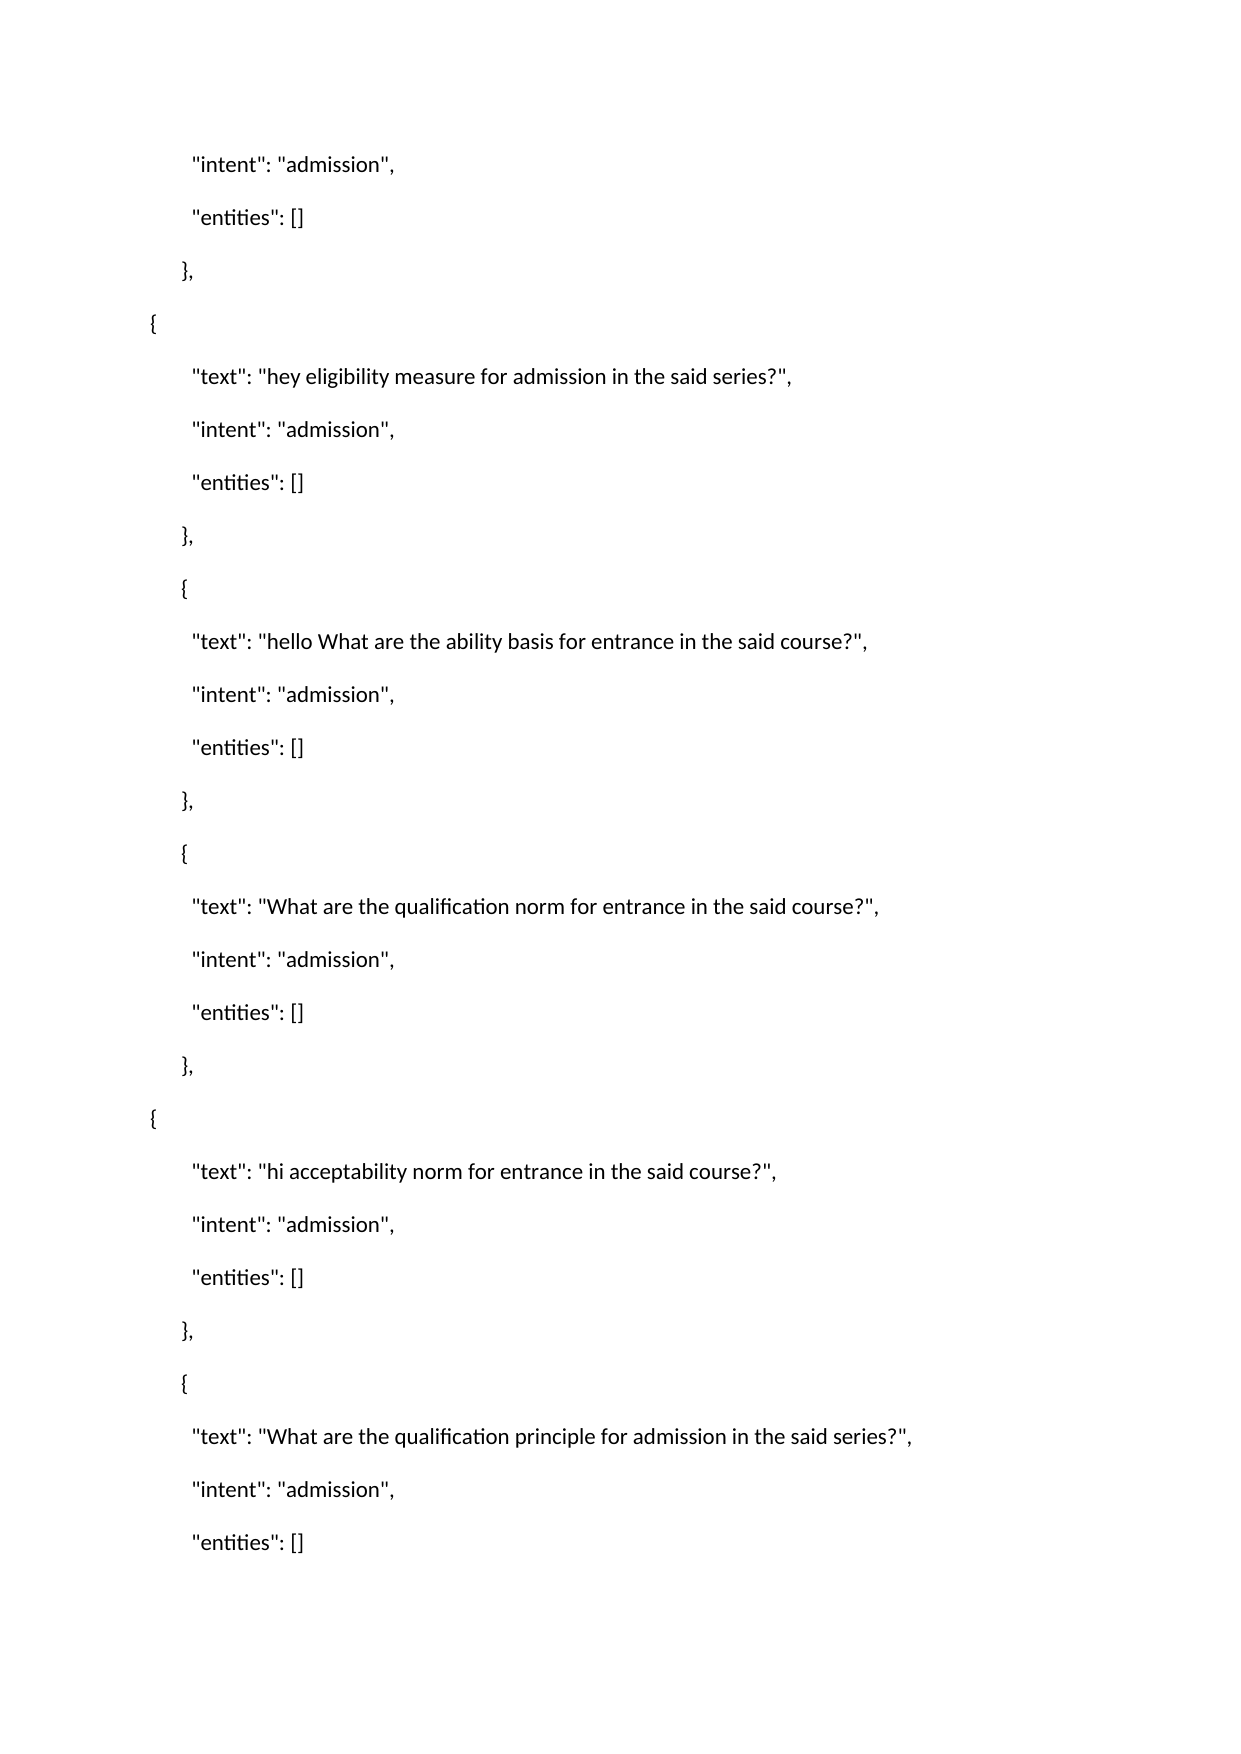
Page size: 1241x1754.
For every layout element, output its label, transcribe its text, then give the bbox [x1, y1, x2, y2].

text }, [150, 1316, 1090, 1344]
text "text": "What are the qualification norm for entrance in the said course?", [150, 892, 1090, 920]
text "intent": "admission", [150, 415, 1090, 443]
text { [150, 1369, 1090, 1397]
text "intent": "admission", [150, 945, 1090, 973]
text }, [150, 256, 1090, 284]
text "intent": "admission", [150, 150, 1090, 178]
text "entities": [] [150, 1263, 1090, 1291]
text { [150, 839, 1090, 867]
text "intent": "admission", [150, 1210, 1090, 1238]
text "entities": [] [150, 1528, 1090, 1557]
text "text": "What are the qualification principle for admission in the said series?", [150, 1422, 1090, 1451]
text }, [150, 521, 1090, 549]
text "intent": "admission", [150, 1476, 1090, 1503]
text "intent": "admission", [150, 680, 1090, 708]
text "entities": [] [150, 203, 1090, 231]
text "entities": [] [150, 733, 1090, 761]
text "entities": [] [150, 468, 1090, 496]
text { [150, 574, 1090, 602]
text "text": "hey eligibility measure for admission in the said series?", [150, 362, 1090, 390]
text }, [150, 1051, 1090, 1079]
text { [150, 309, 1090, 337]
text }, [150, 786, 1090, 814]
text "entities": [] [150, 998, 1090, 1026]
text "text": "hello What are the ability basis for entrance in the said course?", [150, 627, 1090, 655]
text { [150, 1104, 1090, 1132]
text "text": "hi acceptability norm for entrance in the said course?", [150, 1157, 1090, 1185]
